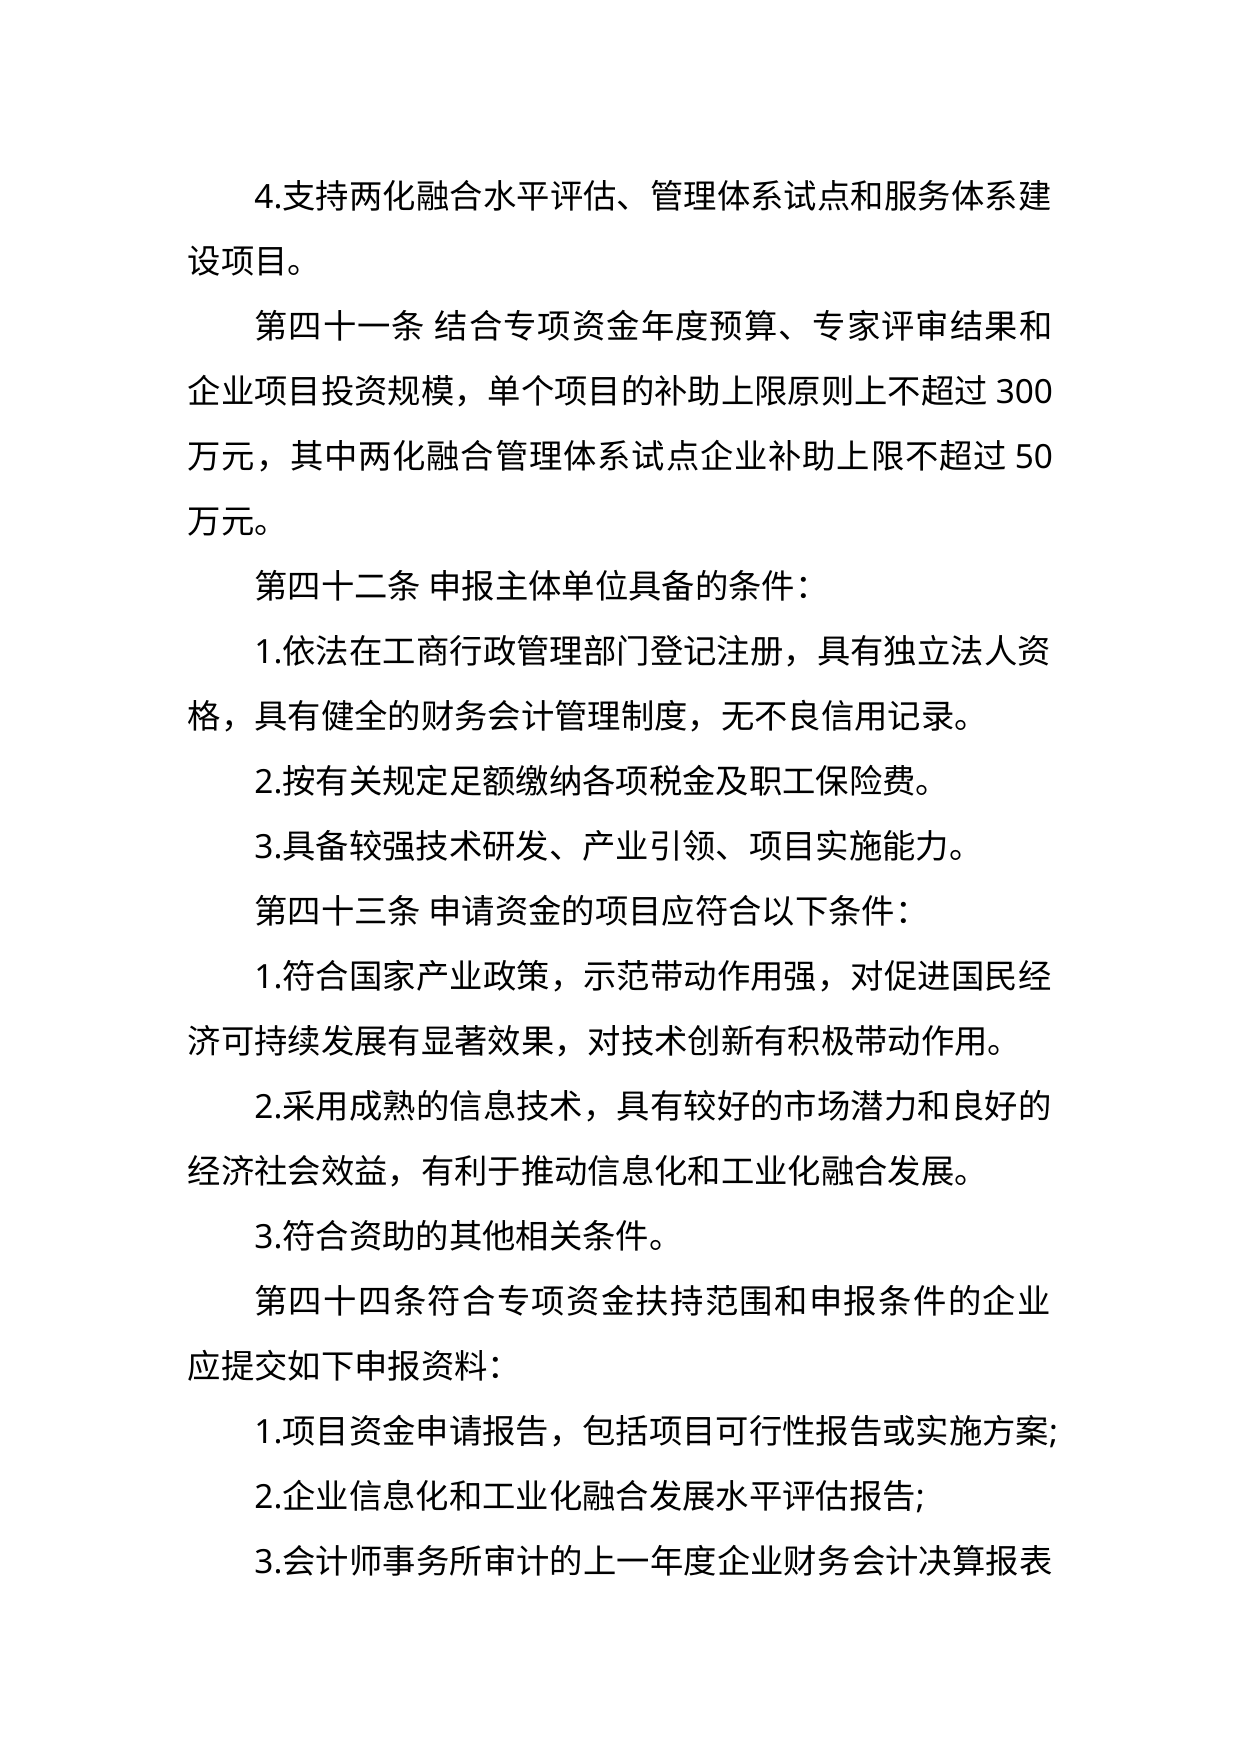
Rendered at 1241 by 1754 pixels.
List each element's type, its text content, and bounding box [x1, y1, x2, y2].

text 2.采用成熟的信息技术，具有较好的市场潜力和良好的经济社会效益，有利于推动信息化和工业化融合发展。 [187, 1072, 1053, 1202]
text 3.具备较强技术研发、产业引领、项目实施能力。 [187, 812, 1053, 877]
text 第四十三条 申请资金的项目应符合以下条件： [187, 877, 1053, 942]
text 第四十四条符合专项资金扶持范围和申报条件的企业应提交如下申报资料： [187, 1267, 1053, 1397]
text 3.符合资助的其他相关条件。 [187, 1202, 1053, 1267]
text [187, 1527, 1053, 1592]
text 4.支持两化融合水平评估、管理体系试点和服务体系建设项目。 [187, 162, 1053, 292]
text 1.项目资金申请报告，包括项目可行性报告或实施方案; [187, 1397, 1053, 1462]
text 1.依法在工商行政管理部门登记注册，具有独立法人资格，具有健全的财务会计管理制度，无不良信用记录。 [187, 617, 1053, 747]
text 2.按有关规定足额缴纳各项税金及职工保险费。 [187, 747, 1053, 812]
text 2.企业信息化和工业化融合发展水平评估报告; [187, 1462, 1053, 1527]
text 1.符合国家产业政策，示范带动作用强，对促进国民经济可持续发展有显著效果，对技术创新有积极带动作用。 [187, 942, 1053, 1072]
text 第四十二条 申报主体单位具备的条件： [187, 552, 1053, 617]
text 第四十一条 结合专项资金年度预算、专家评审结果和企业项目投资规模，单个项目的补助上限原则上不超过300万元，其中两化融合管理体系试点企业补助上限不超过50万元。 [187, 292, 1053, 552]
